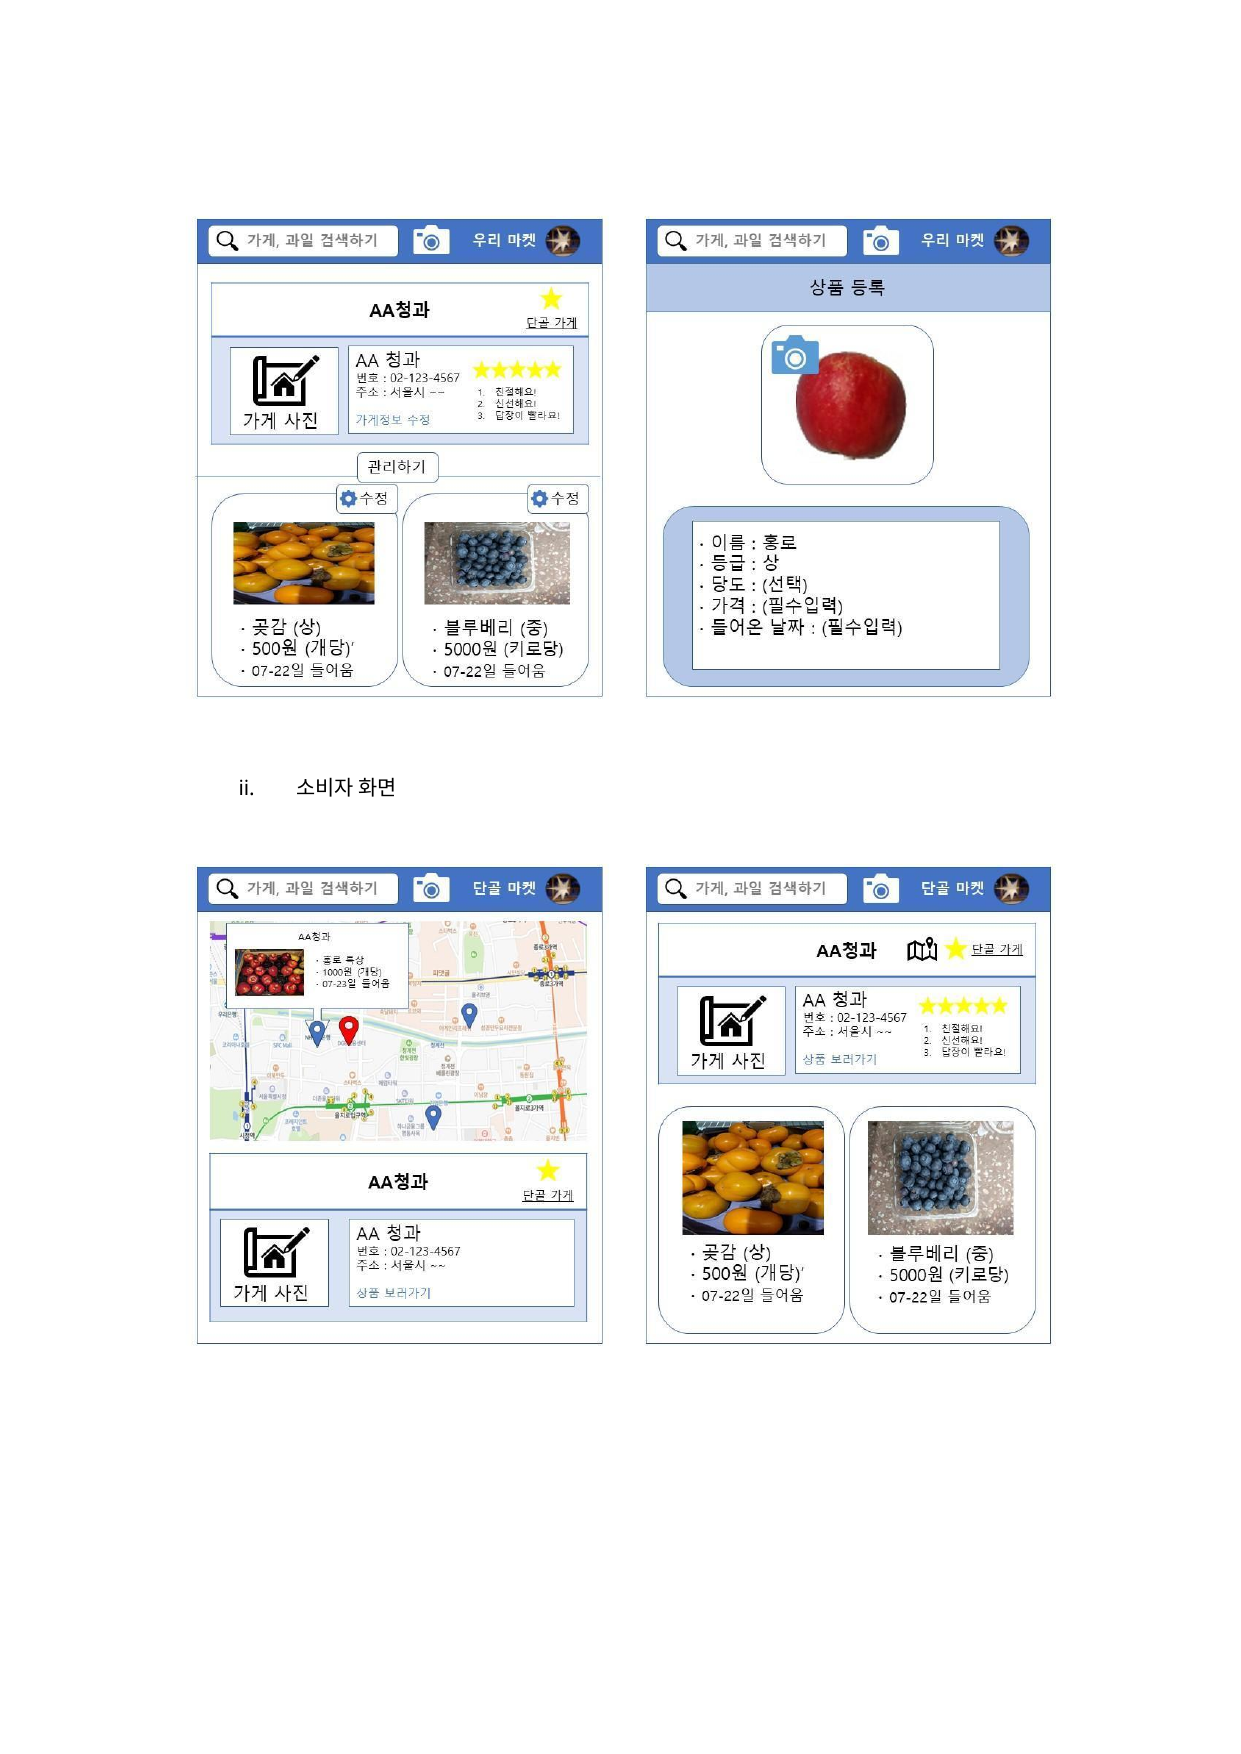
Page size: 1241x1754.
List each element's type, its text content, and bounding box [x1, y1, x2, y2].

picture [150, 840, 1090, 1369]
picture [150, 192, 1090, 722]
list 소비자 화면 [254, 771, 1090, 801]
